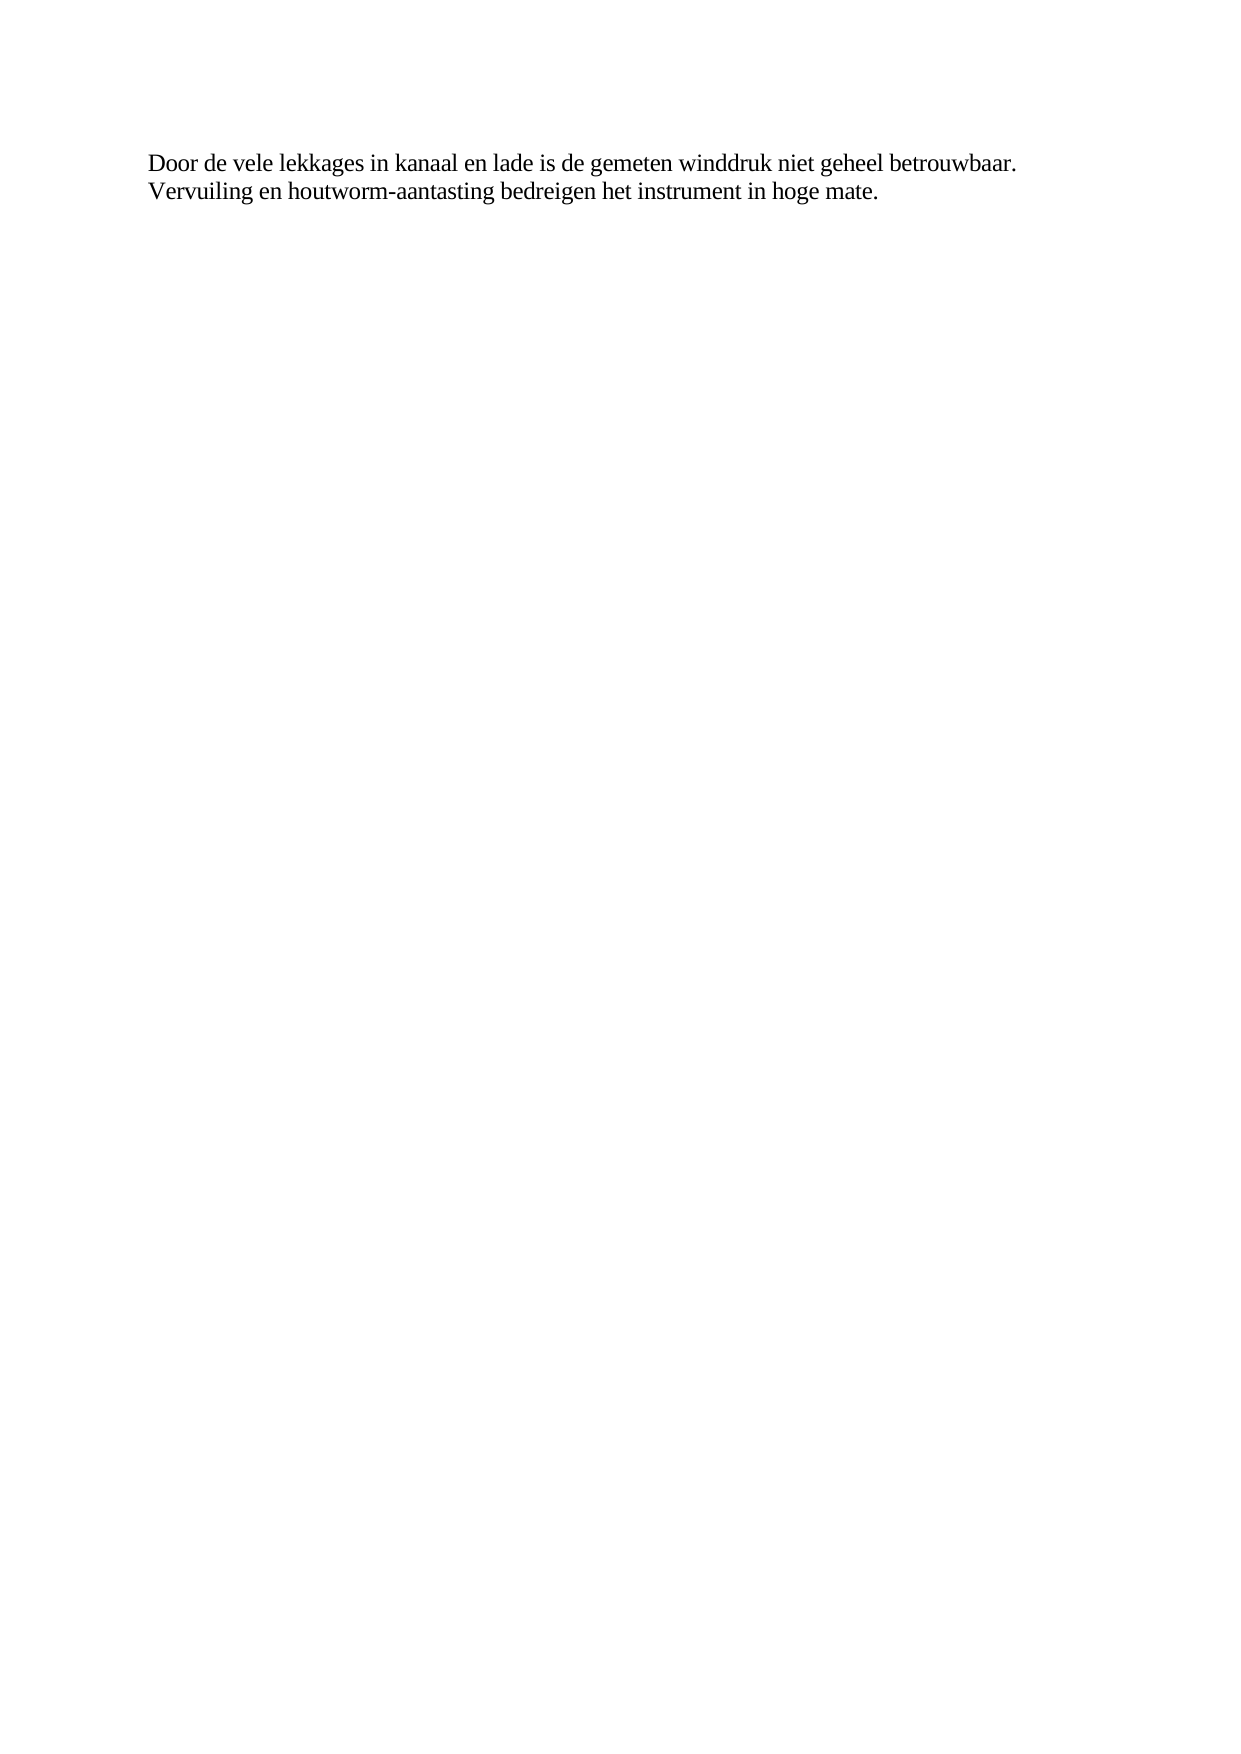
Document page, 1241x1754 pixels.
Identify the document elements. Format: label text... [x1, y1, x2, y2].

text Door de vele lekkages in kanaal en lade is de gemeten winddruk niet geheel betrouwbaar. [148, 148, 1093, 176]
text Vervuiling en houtworm-aantasting bedreigen het instrument in hoge mate. [148, 176, 1093, 205]
